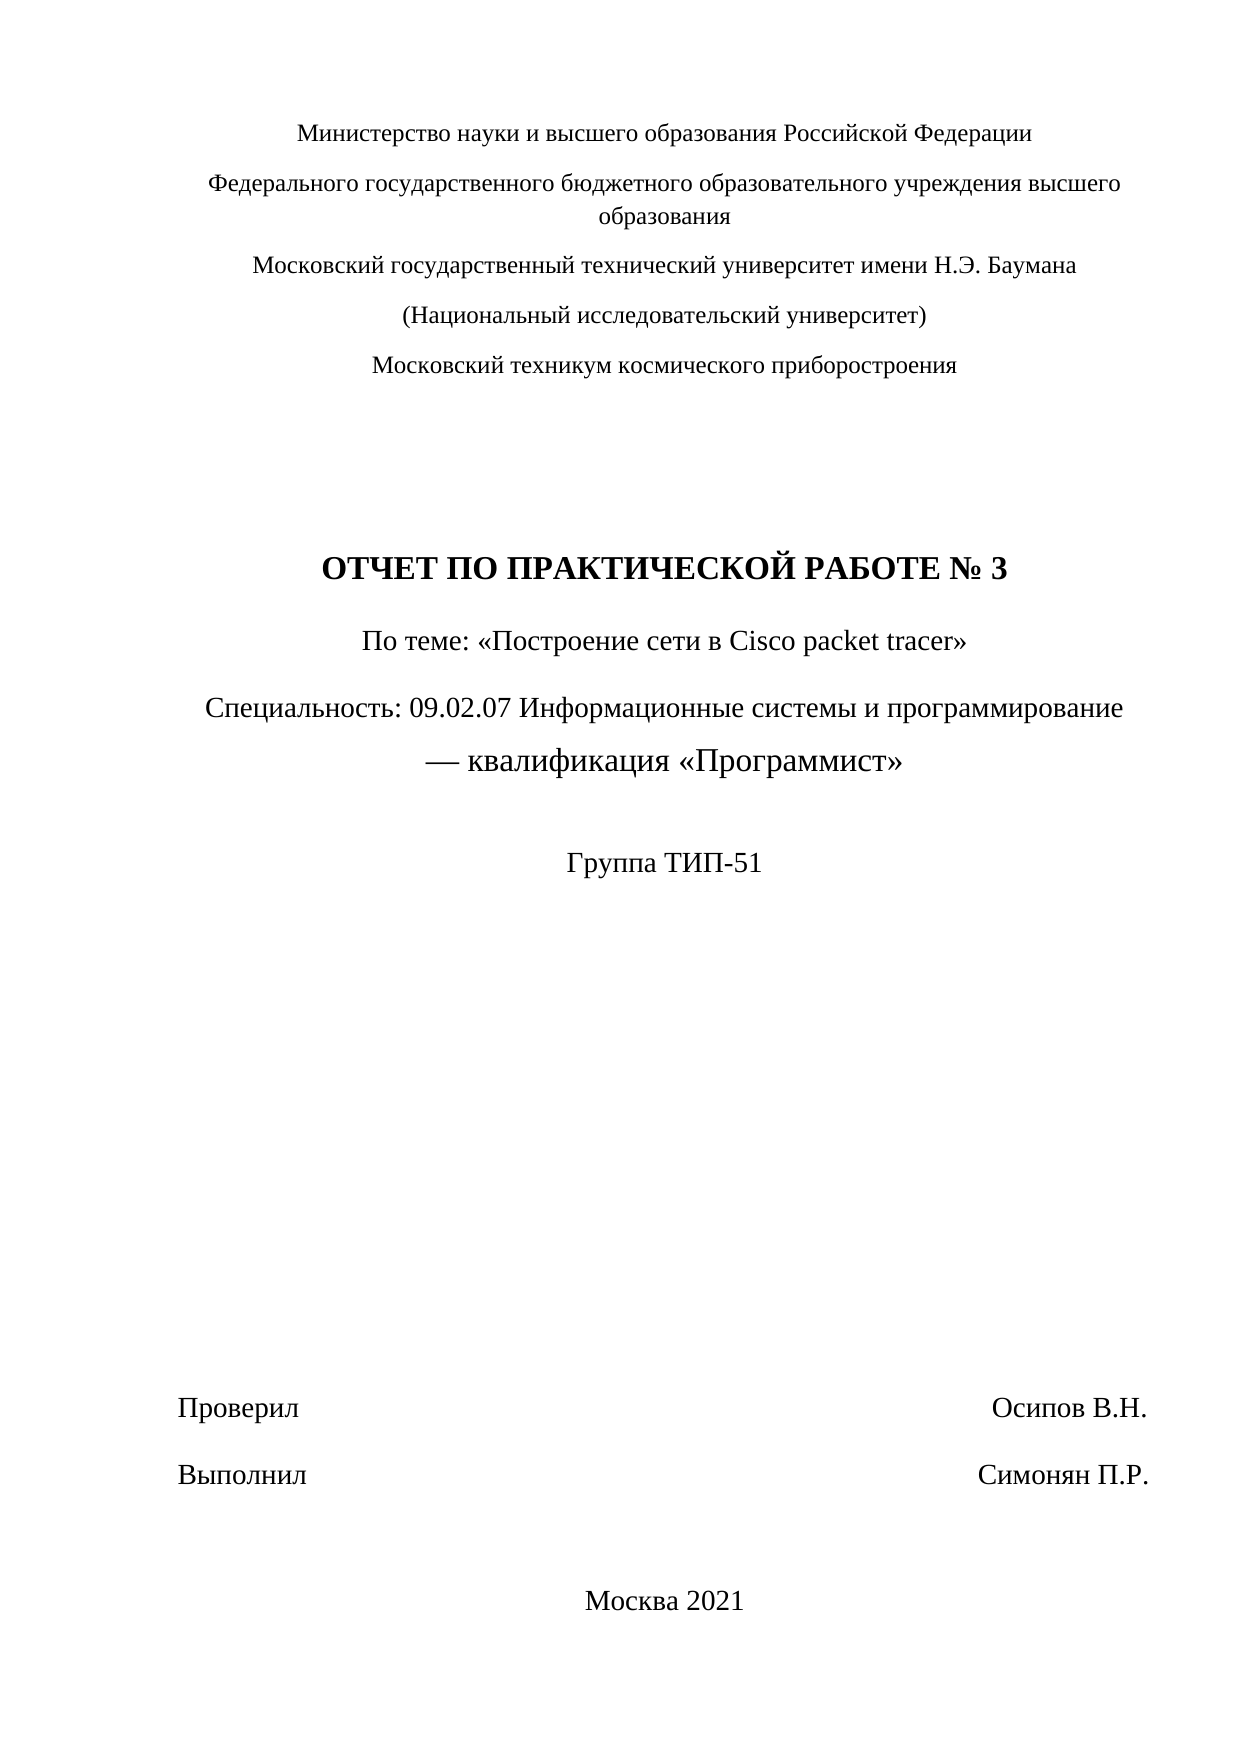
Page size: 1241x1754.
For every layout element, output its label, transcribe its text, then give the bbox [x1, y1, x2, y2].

text Министерство науки и высшего образования Российской Федерации [177, 118, 1152, 147]
text Выполнил Симонян П.Р. [177, 1457, 1152, 1491]
text Группа ТИП-51 [177, 845, 1152, 879]
text Федерального государственного бюджетного образовательного учреждения высшего образования [177, 168, 1152, 229]
text (Национальный исследовательский университет) [177, 300, 1152, 329]
text Московский техникум космического приборостроения [177, 350, 1152, 379]
text ОТЧЕТ ПО ПРАКТИЧЕСКОЙ РАБОТЕ № 3 [177, 548, 1152, 587]
text По теме: «Построение сети в Cisco packet tracer» [177, 623, 1152, 656]
text Проверил Осипов В.Н. [177, 1390, 1152, 1424]
text Специальность: 09.02.07 Информационные системы и программирование [177, 690, 1152, 723]
text Московский государственный технический университет имени Н.Э. Баумана [177, 251, 1152, 279]
text — квалификация «Программист» [177, 740, 1152, 778]
text Москва 2021 [177, 1583, 1152, 1617]
